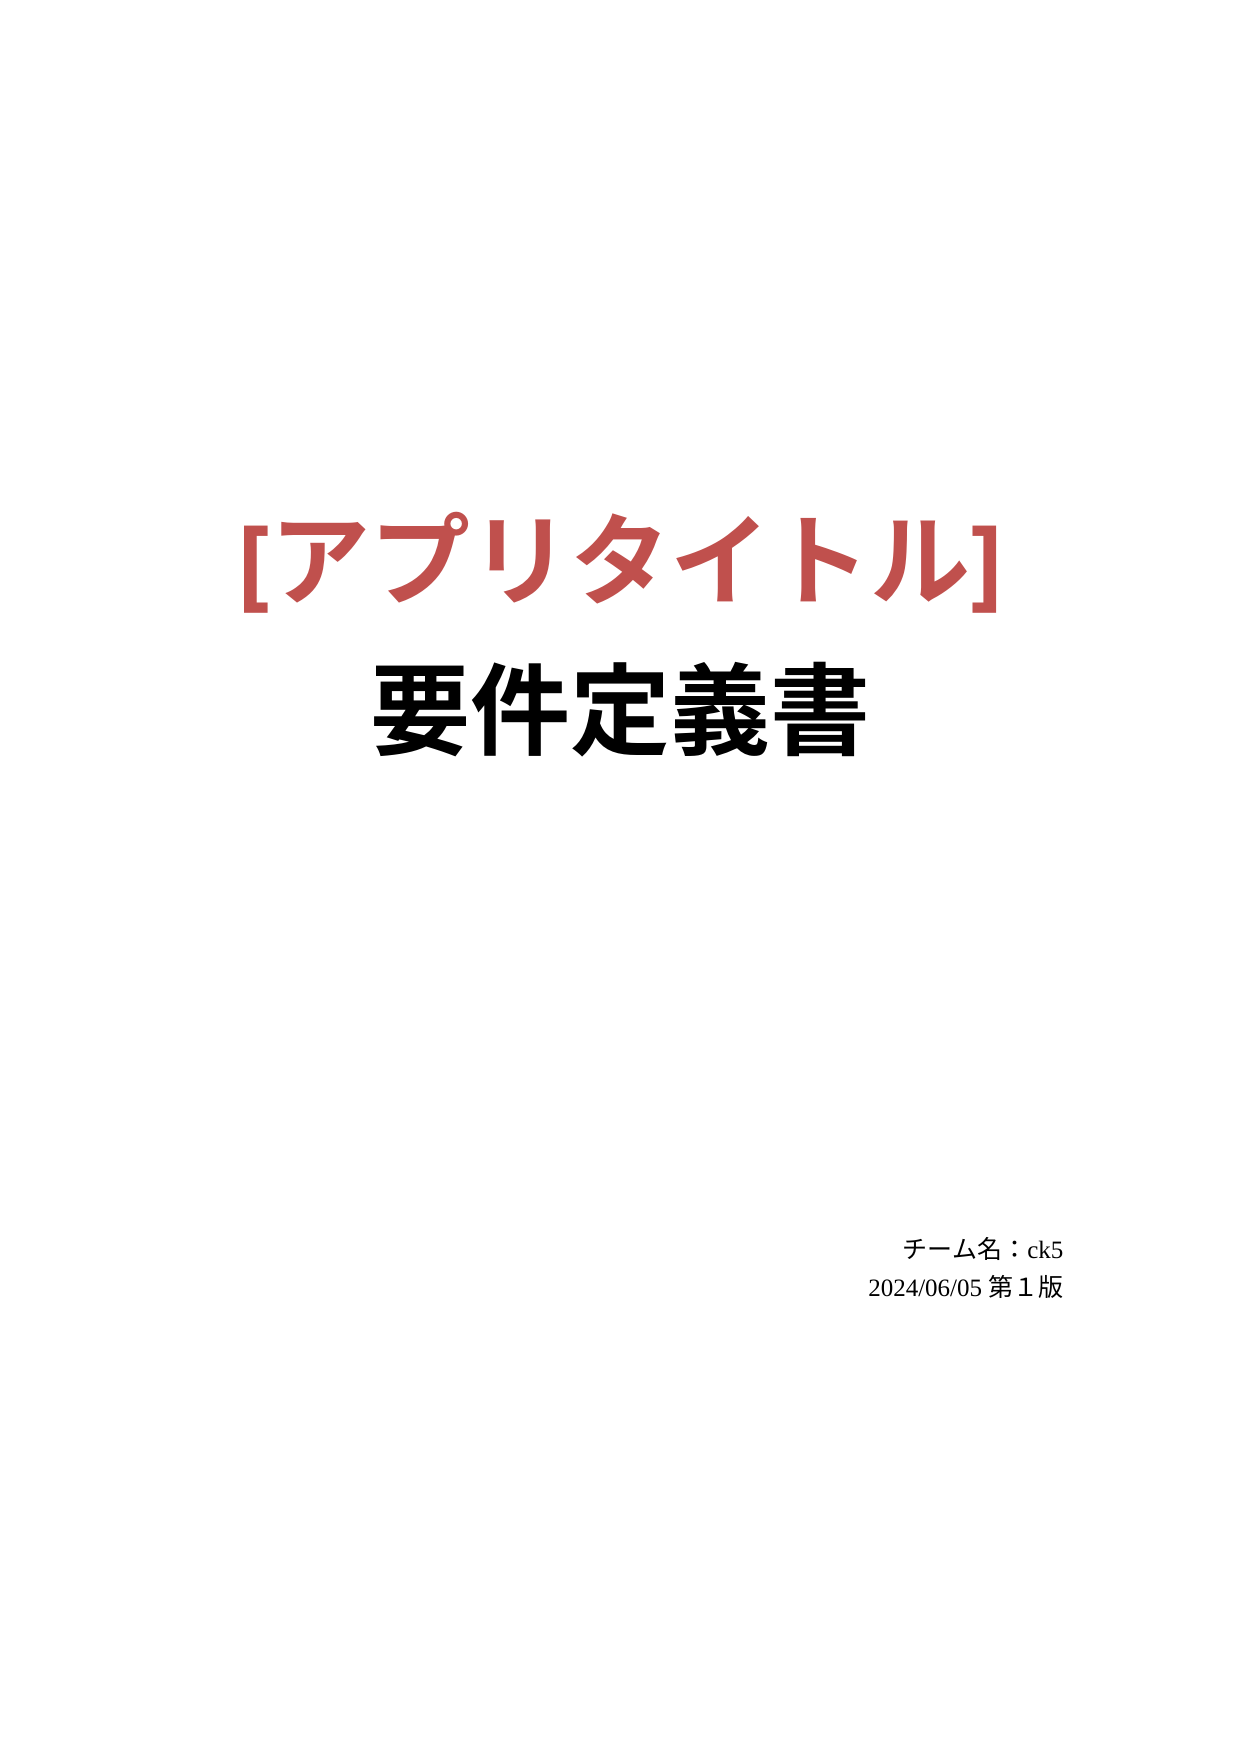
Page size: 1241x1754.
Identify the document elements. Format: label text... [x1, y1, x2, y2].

text [アプリタイトル] [177, 479, 1063, 629]
text チーム名：ck5 [177, 1229, 1063, 1267]
text 要件定義書 [177, 629, 1063, 779]
text 2024/06/05 第１版 [177, 1267, 1063, 1304]
